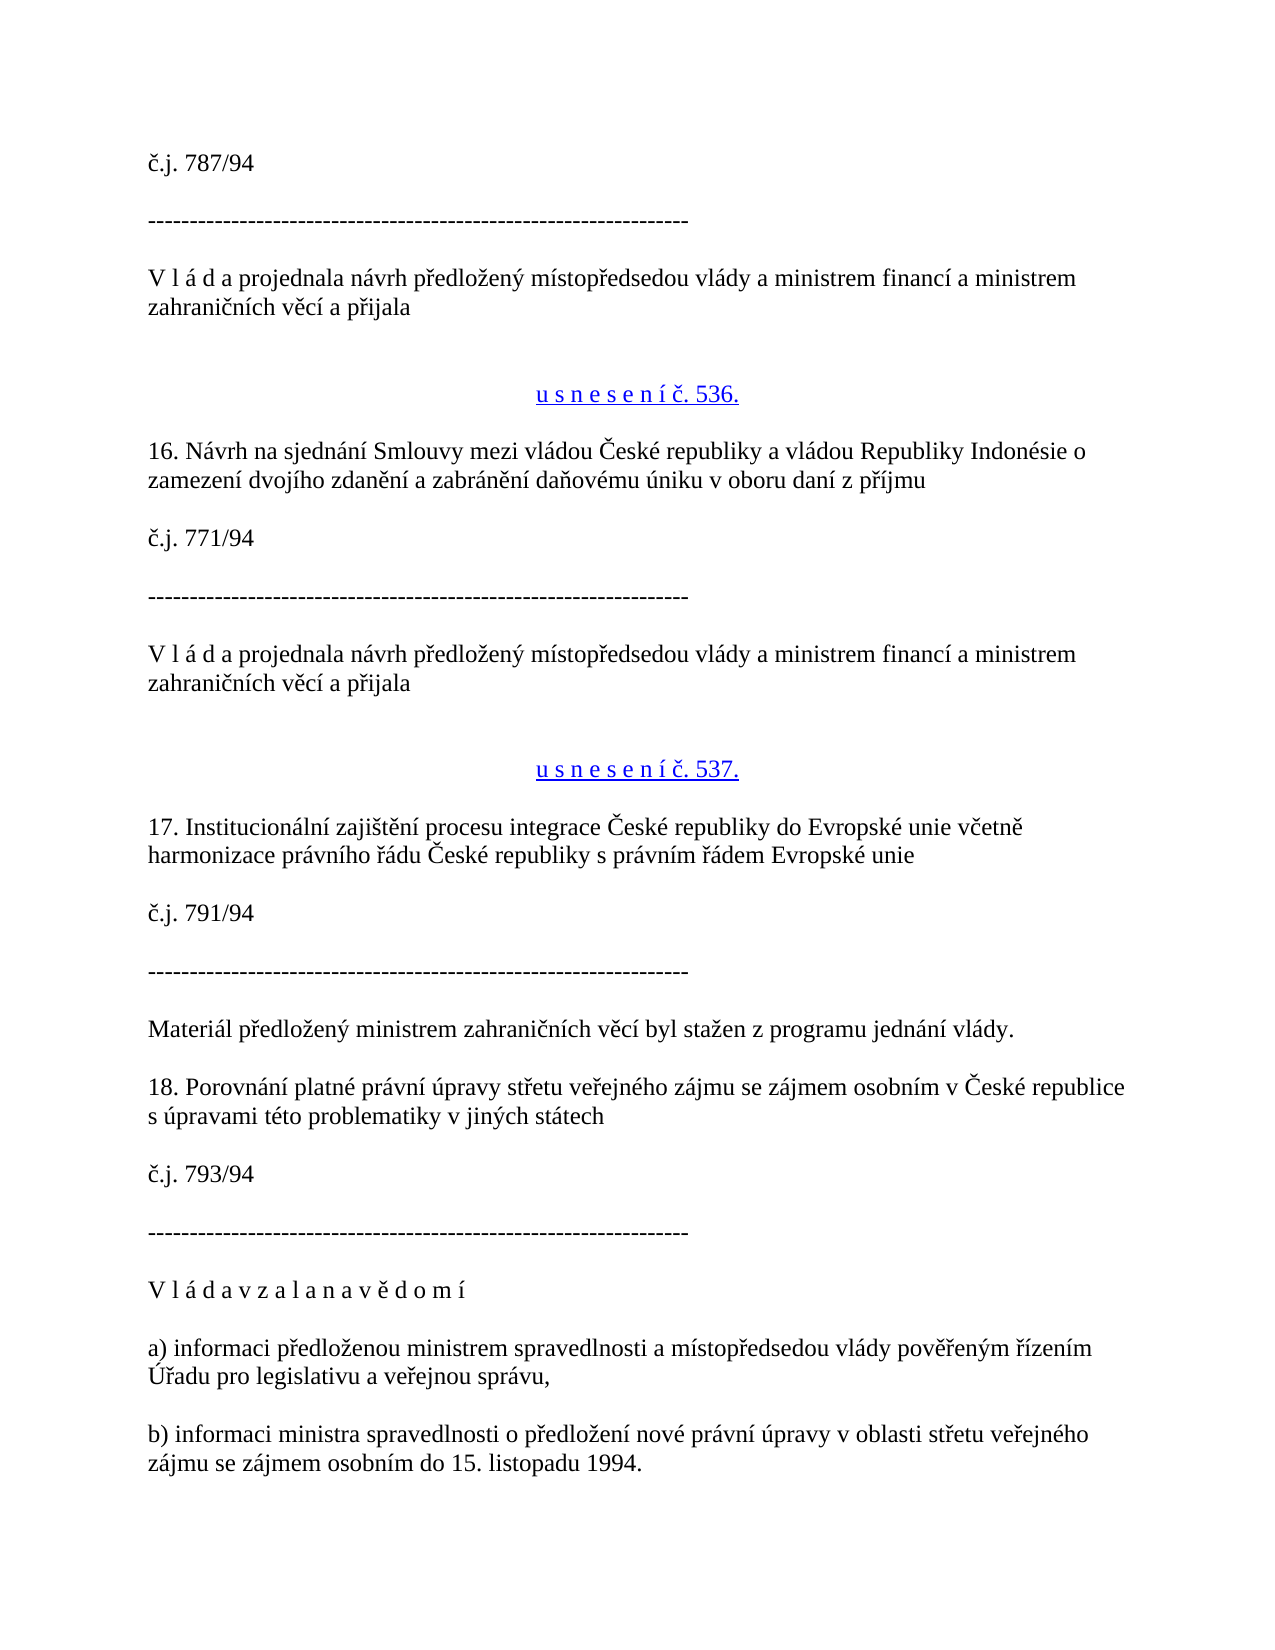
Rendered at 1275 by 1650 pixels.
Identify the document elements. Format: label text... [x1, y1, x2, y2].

text ----------------------------------------------------------------- [148, 581, 1127, 610]
text V l á d a projednala návrh předložený místopředsedou vlády a ministrem financí a ministrem zahraničních věcí a přijala [148, 263, 1127, 321]
text č.j. 771/94 [148, 523, 1127, 552]
text č.j. 793/94 [148, 1159, 1127, 1188]
text Materiál předložený ministrem zahraničních věcí byl stažen z programu jednání vlády. [148, 1014, 1127, 1043]
text V l á d a v z a l a n a v ě d o m í [148, 1275, 1127, 1303]
text ----------------------------------------------------------------- [148, 956, 1127, 985]
text u s n e s e n í č. 536. [148, 350, 1127, 408]
text V l á d a projednala návrh předložený místopředsedou vlády a ministrem financí a ministrem zahraničních věcí a přijala [148, 639, 1127, 696]
text č.j. 791/94 [148, 898, 1127, 927]
text č.j. 787/94 [148, 148, 1127, 176]
text ----------------------------------------------------------------- [148, 1217, 1127, 1246]
text ----------------------------------------------------------------- [148, 206, 1127, 234]
text a) informaci předloženou ministrem spravedlnosti a místopředsedou vlády pověřeným řízením Úřadu pro legislativu a veřejnou správu, [148, 1333, 1127, 1390]
text u s n e s e n í č. 537. [148, 726, 1127, 783]
text 18. Porovnání platné právní úpravy střetu veřejného zájmu se zájmem osobním v České republice s úpravami této problematiky v jiných státech [148, 1072, 1127, 1130]
text b) informaci ministra spravedlnosti o předložení nové právní úpravy v oblasti střetu veřejného zájmu se zájmem osobním do 15. listopadu 1994. [148, 1419, 1127, 1477]
text 17. Institucionální zajištění procesu integrace České republiky do Evropské unie včetně harmonizace právního řádu České republiky s právním řádem Evropské unie [148, 783, 1127, 869]
text 16. Návrh na sjednání Smlouvy mezi vládou České republiky a vládou Republiky Indonésie o zamezení dvojího zdanění a zabránění daňovému úniku v oboru daní z příjmu [148, 408, 1127, 494]
